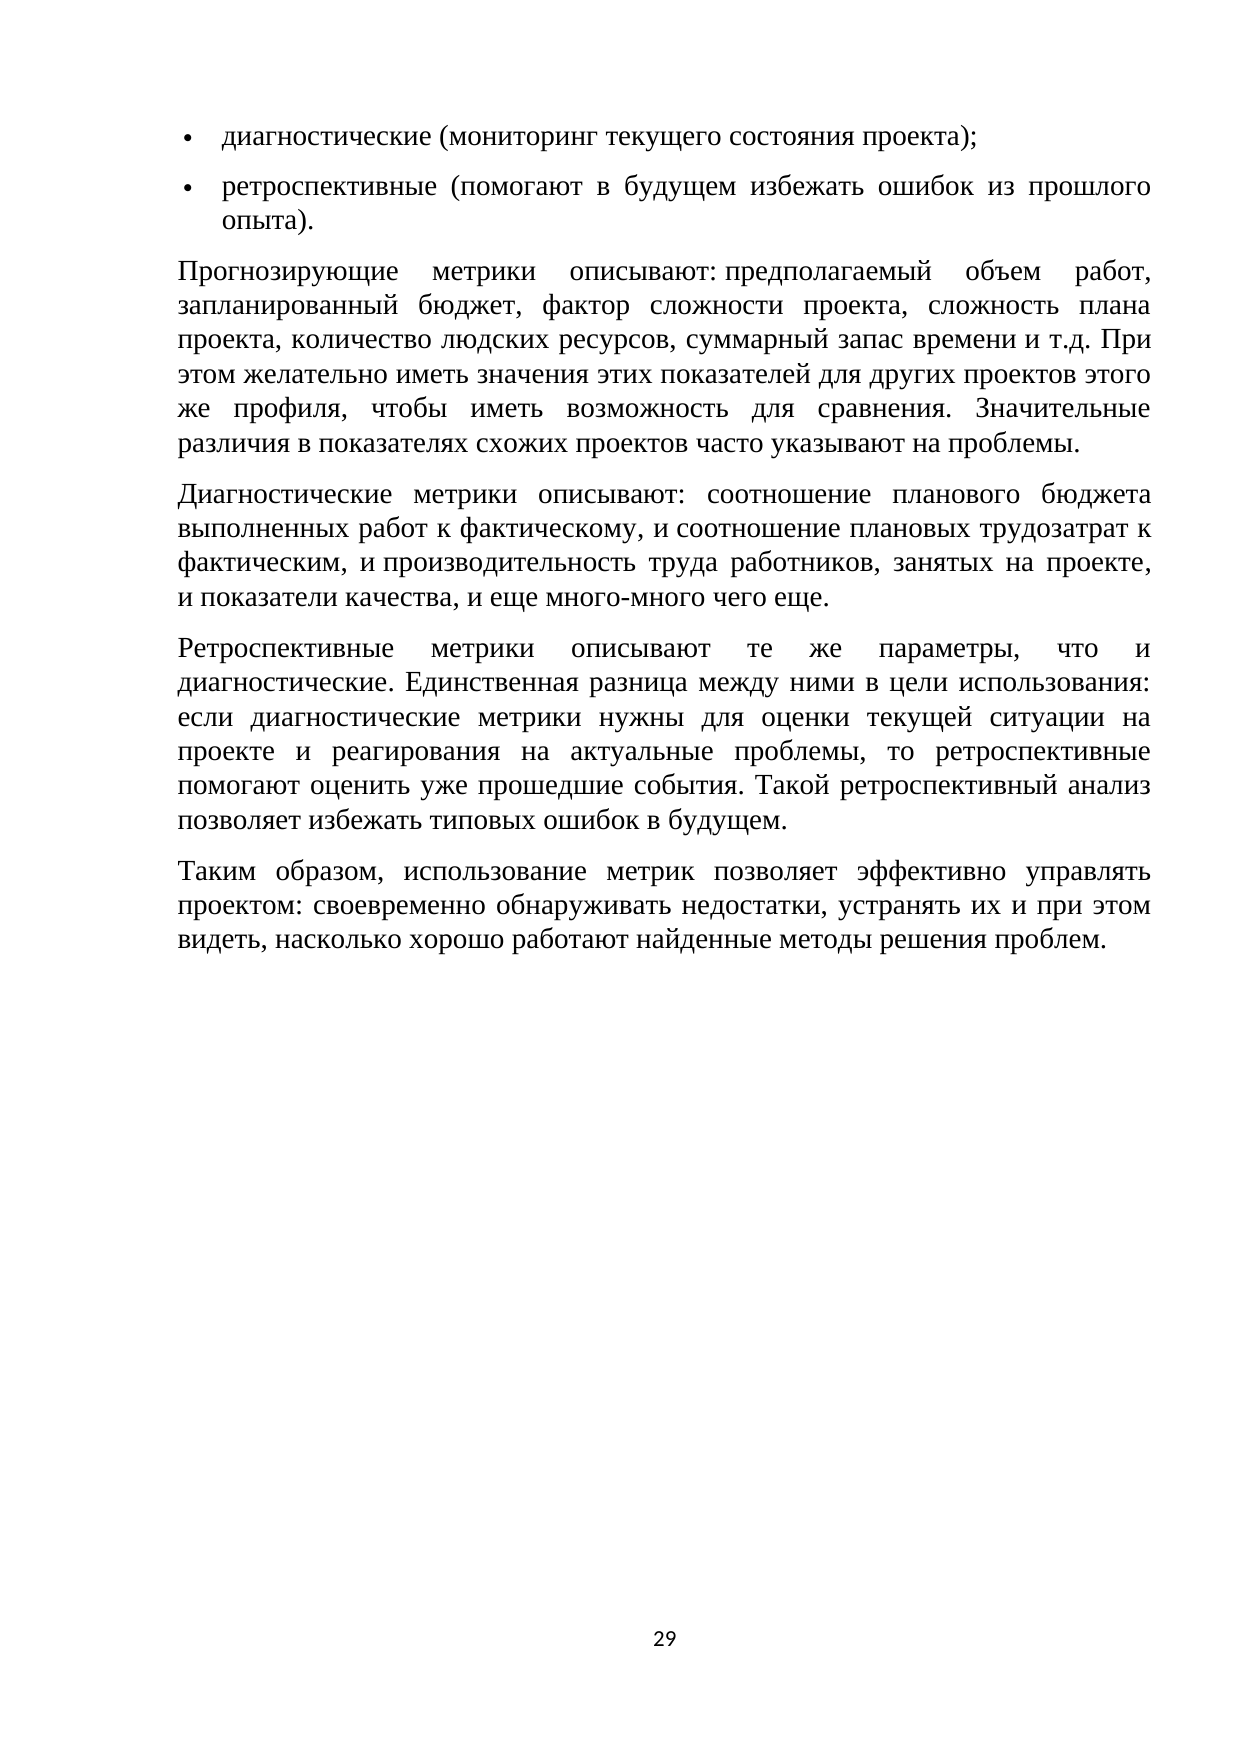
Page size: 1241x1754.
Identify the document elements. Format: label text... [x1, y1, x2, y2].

text Диагностические метрики описывают: соотношение планового бюджета выполненных работ к фактическому, и соотношение плановых трудозатрат к фактическим, и производительность труда работников, занятых на проекте, и показатели качества, и еще много-много чего еще. [177, 475, 1152, 612]
text Таким образом, использование метрик позволяет эффективно управлять проектом: своевременно обнаруживать недостатки, устранять их и при этом видеть, насколько хорошо работают найденные методы решения проблем. [177, 852, 1152, 955]
text Прогнозирующие метрики описывают: предполагаемый объем работ, запланированный бюджет, фактор сложности проекта, сложность плана проекта, количество людских ресурсов, суммарный запас времени и т.д. При этом желательно иметь значения этих показателей для других проектов этого же профиля, чтобы иметь возможность для сравнения. Значительные различия в показателях схожих проектов часто указывают на проблемы. [177, 252, 1152, 458]
list диагностические (мониторинг текущего состояния проекта); [184, 118, 1152, 152]
text Ретроспективные метрики описывают те же параметры, что и диагностические. Единственная разница между ними в цели использования: если диагностические метрики нужны для оценки текущей ситуации на проекте и реагирования на актуальные проблемы, то ретроспективные помогают оценить уже прошедшие события. Такой ретроспективный анализ позволяет избежать типовых ошибок в будущем. [177, 629, 1152, 835]
list ретроспективные (помогают в будущем избежать ошибок из прошлого опыта). [184, 168, 1152, 235]
